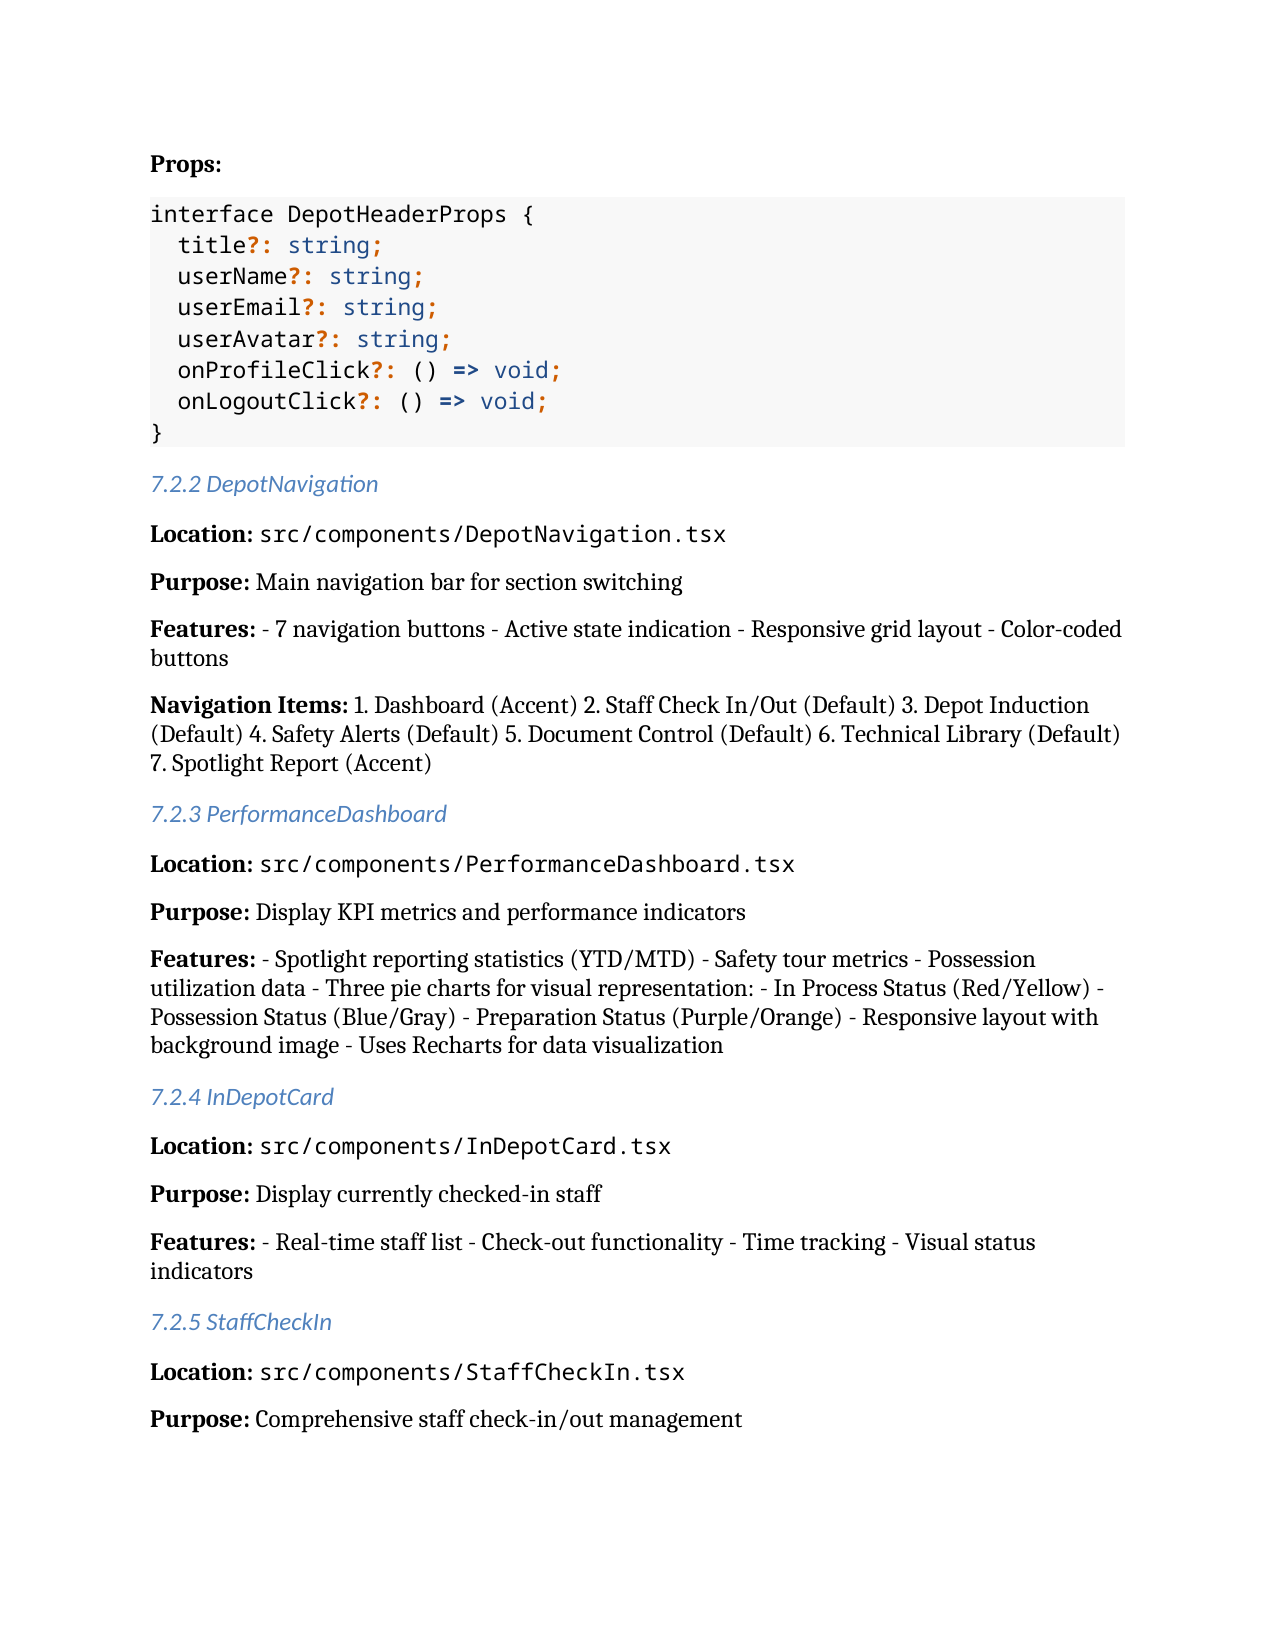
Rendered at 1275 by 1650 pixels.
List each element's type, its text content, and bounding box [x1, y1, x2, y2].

subtitle 7.2.4 InDepotCard [150, 1081, 1125, 1112]
text Location: src/components/PerformanceDashboard.tsx [150, 848, 1125, 879]
text Location: src/components/StaffCheckIn.tsx [150, 1355, 1125, 1387]
text Location: src/components/DepotNavigation.tsx [150, 518, 1125, 549]
text Purpose: Main navigation bar for section switching [150, 568, 1125, 596]
subtitle 7.2.3 PerformanceDashboard [150, 798, 1125, 829]
text Features: - Spotlight reporting statistics (YTD/MTD) - Safety tour metrics - Possession utilization data - Three pie charts for visual representation: - In Process Status (Red/Yellow) - Possession Status (Blue/Gray) - Preparation Status (Purple/Orange) - Responsive layout with background image - Uses Recharts for data visualization [150, 945, 1125, 1060]
text Features: - Real-time staff list - Check-out functionality - Time tracking - Visual status indicators [150, 1228, 1125, 1285]
text Location: src/components/InDepotCard.tsx [150, 1130, 1125, 1162]
text Purpose: Display KPI metrics and performance indicators [150, 898, 1125, 926]
subtitle 7.2.5 StaffCheckIn [150, 1306, 1125, 1337]
text Purpose: Display currently checked-in staff [150, 1180, 1125, 1209]
text Features: - 7 navigation buttons - Active state indication - Responsive grid layout - Color-coded buttons [150, 615, 1125, 673]
text Purpose: Comprehensive staff check-in/out management [150, 1405, 1125, 1434]
text Navigation Items: 1. Dashboard (Accent) 2. Staff Check In/Out (Default) 3. Depot Induction (Default) 4. Safety Alerts (Default) 5. Document Control (Default) 6. Technical Library (Default) 7. Spotlight Report (Accent) [150, 691, 1125, 778]
text Props: [150, 150, 1125, 179]
subtitle 7.2.2 DepotNavigation [150, 468, 1125, 499]
text interface DepotHeaderProps { title?: string; userName?: string; userEmail?: string; userAvatar?: string; onProfileClick?: () => void; onLogoutClick?: () => void; } [150, 197, 1125, 447]
